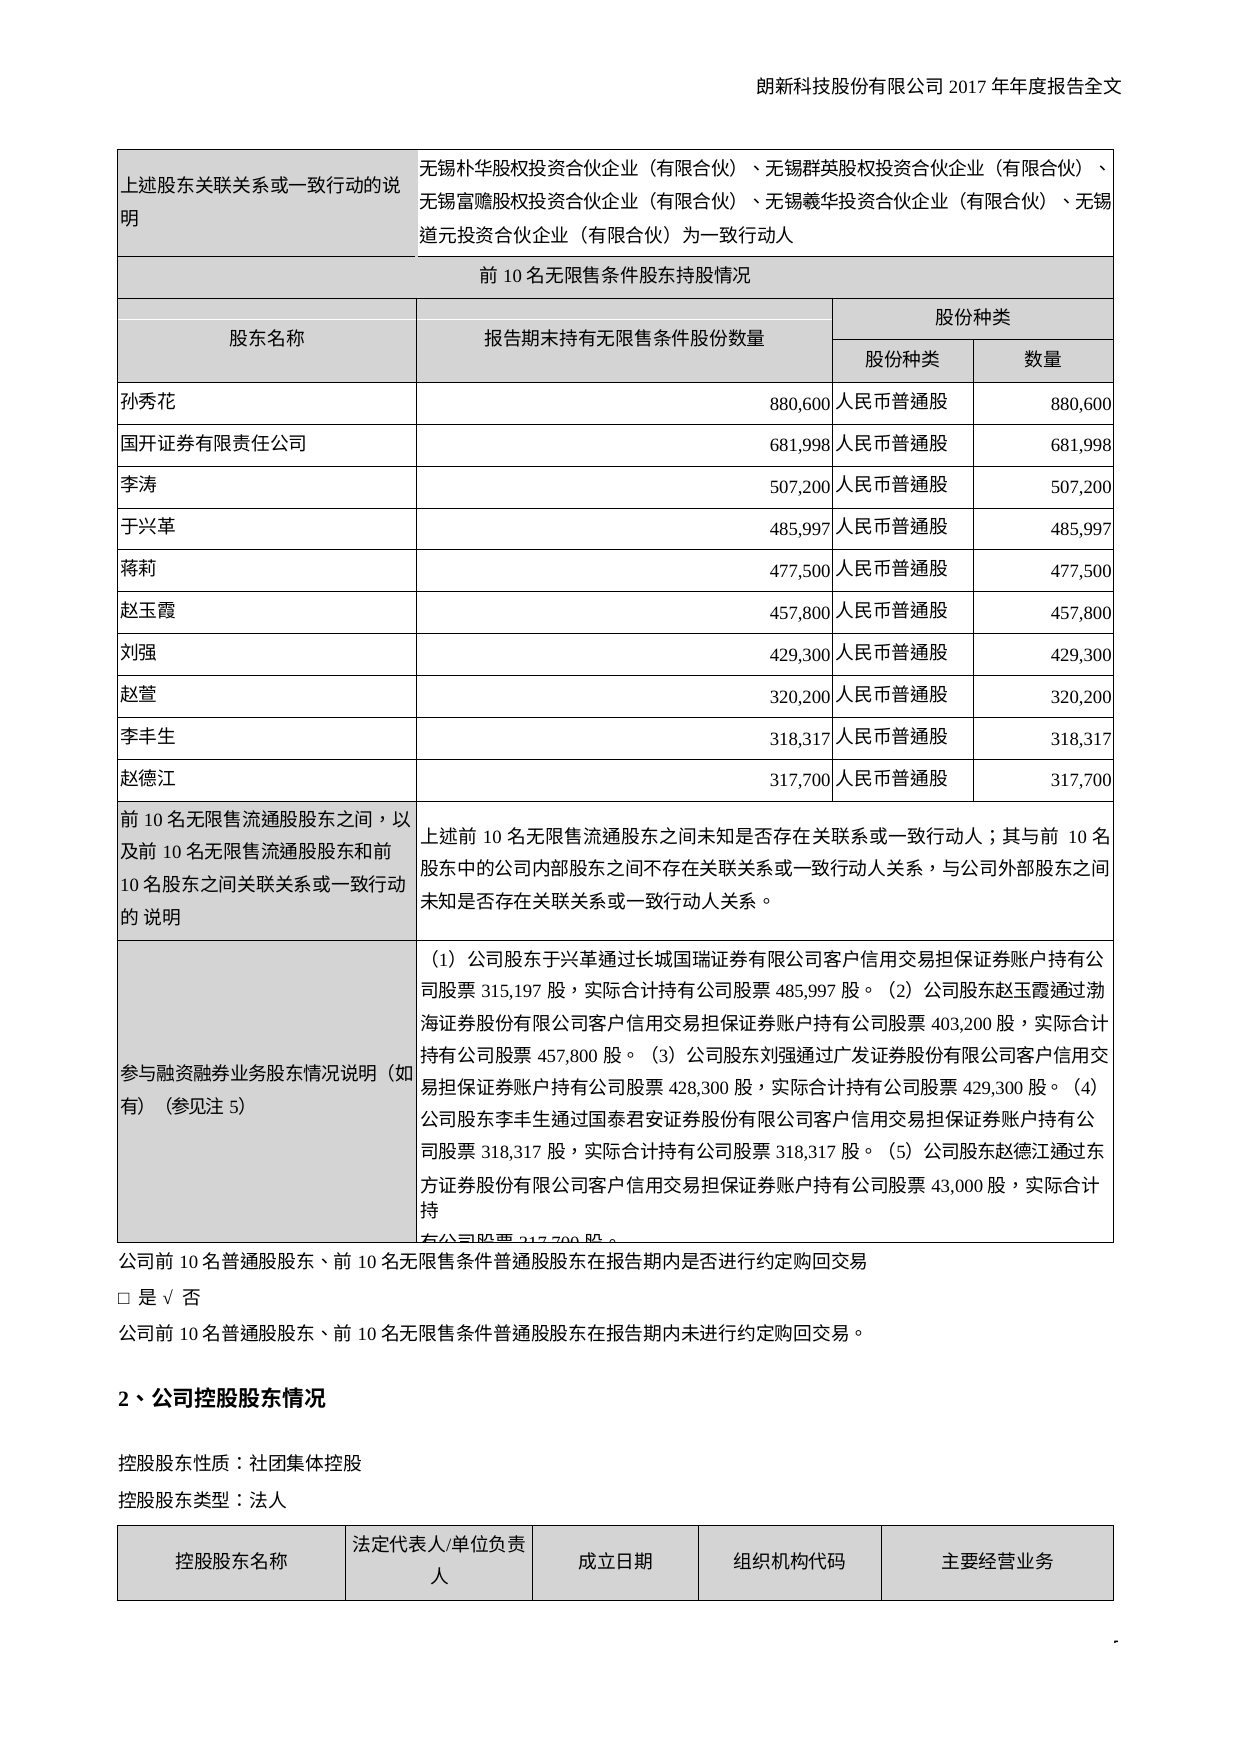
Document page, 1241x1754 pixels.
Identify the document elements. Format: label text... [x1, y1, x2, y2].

text 公司前 10 名普通股股东、前 10 名无限售条件普通股股东在报告期内未进行约定购回交易。 [118, 1320, 1122, 1346]
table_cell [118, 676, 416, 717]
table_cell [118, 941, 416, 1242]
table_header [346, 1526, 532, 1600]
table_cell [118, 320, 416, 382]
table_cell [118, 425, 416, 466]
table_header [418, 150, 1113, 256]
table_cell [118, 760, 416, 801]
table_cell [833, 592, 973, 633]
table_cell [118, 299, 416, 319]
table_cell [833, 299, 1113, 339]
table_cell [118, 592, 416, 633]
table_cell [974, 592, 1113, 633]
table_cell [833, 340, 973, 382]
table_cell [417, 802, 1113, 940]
text 公司前 10 名普通股股东、前 10 名无限售条件普通股股东在报告期内是否进行约定购回交易 [118, 1248, 1122, 1273]
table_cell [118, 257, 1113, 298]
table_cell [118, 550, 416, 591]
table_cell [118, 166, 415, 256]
text □ 是 √ 否 [118, 1284, 1122, 1309]
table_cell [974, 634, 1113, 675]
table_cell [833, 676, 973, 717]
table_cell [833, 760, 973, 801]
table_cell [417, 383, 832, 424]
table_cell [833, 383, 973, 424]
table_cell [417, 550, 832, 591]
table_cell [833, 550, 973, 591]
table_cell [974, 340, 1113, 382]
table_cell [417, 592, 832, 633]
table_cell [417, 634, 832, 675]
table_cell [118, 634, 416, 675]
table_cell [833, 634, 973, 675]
subtitle 2、公司控股股东情况 [118, 1383, 1122, 1413]
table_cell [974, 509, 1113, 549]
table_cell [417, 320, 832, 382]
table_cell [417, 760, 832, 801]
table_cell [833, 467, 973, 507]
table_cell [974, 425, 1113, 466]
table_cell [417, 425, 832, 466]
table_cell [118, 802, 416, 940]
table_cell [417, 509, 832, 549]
text 控股股东性质：社团集体控股 控股股东类型：法人 [118, 1450, 364, 1513]
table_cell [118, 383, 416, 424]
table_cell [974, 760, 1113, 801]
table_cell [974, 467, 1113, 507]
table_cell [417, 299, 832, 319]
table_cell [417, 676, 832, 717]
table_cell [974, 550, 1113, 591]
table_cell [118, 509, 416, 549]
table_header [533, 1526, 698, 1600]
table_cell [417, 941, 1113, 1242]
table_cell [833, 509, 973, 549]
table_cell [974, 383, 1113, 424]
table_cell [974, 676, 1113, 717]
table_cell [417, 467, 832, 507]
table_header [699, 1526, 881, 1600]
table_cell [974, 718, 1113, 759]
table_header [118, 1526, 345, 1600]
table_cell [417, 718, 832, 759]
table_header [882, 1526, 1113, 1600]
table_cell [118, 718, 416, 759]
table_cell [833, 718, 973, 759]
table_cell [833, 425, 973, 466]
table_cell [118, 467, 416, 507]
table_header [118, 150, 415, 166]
